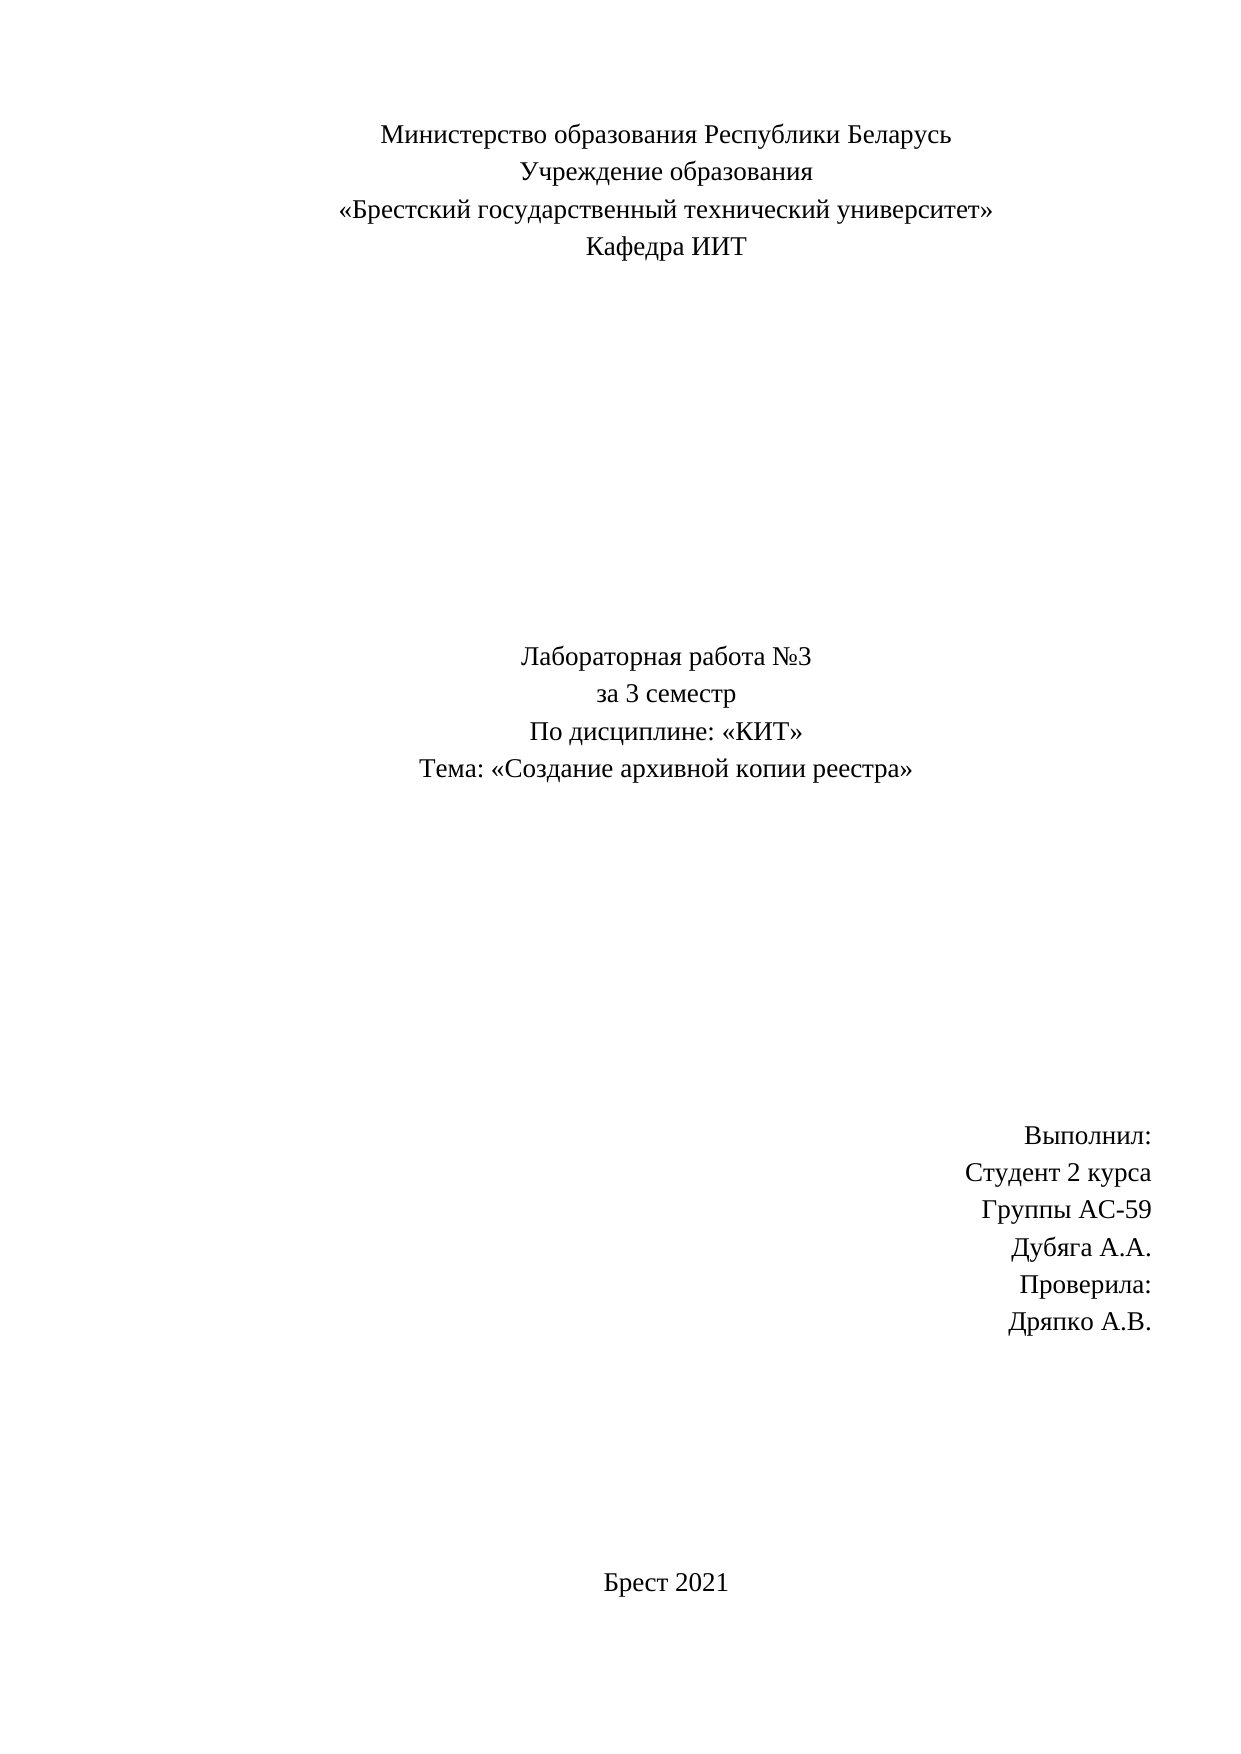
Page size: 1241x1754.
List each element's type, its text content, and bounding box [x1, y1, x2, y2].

text Министерство образования Республики Беларусь [177, 118, 1152, 149]
text Учреждение образования [177, 155, 1152, 187]
text По дисциплине: «КИТ» [177, 715, 1152, 746]
text Кафедра ИИТ [177, 230, 1152, 261]
text Тема: «Создание архивной копии реестра» [177, 752, 1152, 783]
text Дубяга А.А. [177, 1231, 1152, 1262]
text Дряпко А.В. [177, 1305, 1152, 1336]
text Проверила: [177, 1268, 1152, 1299]
text «Брестский государственный технический университет» [177, 193, 1152, 224]
text за 3 семестр [177, 677, 1152, 709]
text Брест 2021 [177, 1566, 1152, 1597]
text Студент 2 курса [177, 1156, 1152, 1187]
text Группы АС-59 [177, 1193, 1152, 1224]
text Выполнил: [177, 1119, 1152, 1150]
text Лабораторная работа №3 [177, 640, 1152, 671]
